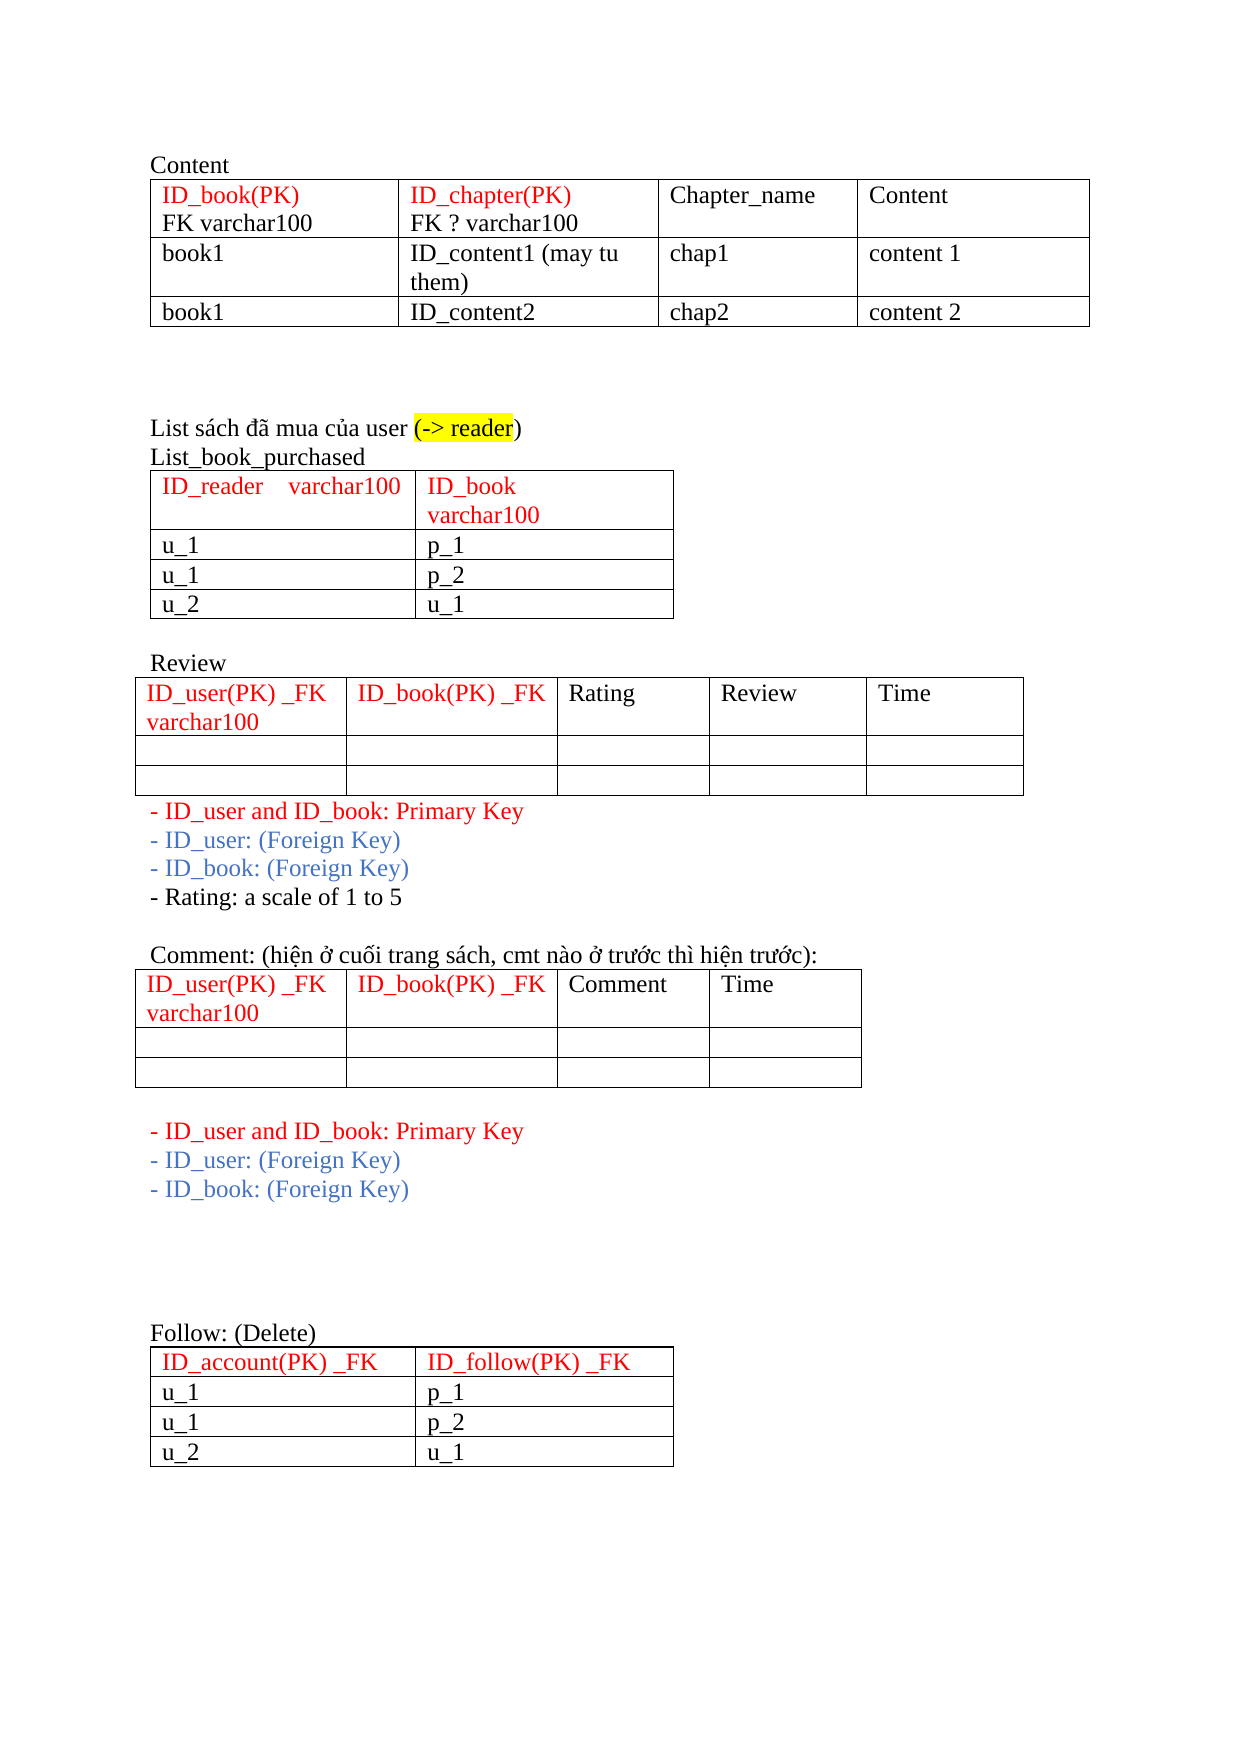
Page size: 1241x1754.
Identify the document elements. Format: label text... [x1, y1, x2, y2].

table_cell u_1 [151, 560, 415, 588]
table_cell [710, 1028, 861, 1057]
text - ID_user: (Foreign Key) [150, 825, 1090, 853]
table_header ID_user(PK) _FK varchar100 [136, 678, 346, 735]
table_header ID_book(PK) _FK [347, 678, 557, 735]
table_header ID_follow(PK) _FK [416, 1348, 673, 1376]
table_cell content 2 [858, 297, 1089, 326]
table_cell [867, 766, 1023, 795]
table_cell [347, 1028, 557, 1057]
table_header Time [867, 678, 1023, 735]
text - ID_user and ID_book: Primary Key [150, 796, 1090, 825]
table_header ID_user(PK) _FK varchar100 [136, 970, 346, 1027]
table_cell p_1 [416, 530, 673, 559]
text - ID_book: (Foreign Key) [150, 853, 1090, 882]
table_header Review [710, 678, 866, 735]
table_cell [136, 1058, 346, 1087]
table_cell [558, 766, 709, 795]
table_header ID_reader varchar100 [151, 471, 415, 529]
table_header Content [858, 180, 1089, 237]
table_header ID_account(PK) _FK [151, 1348, 415, 1376]
table_cell p_1 [416, 1377, 673, 1406]
text Comment: (hiện ở cuối trang sách, cmt nào ở trước thì hiện trước): [150, 940, 1090, 968]
text - ID_book: (Foreign Key) [150, 1174, 1090, 1203]
table_cell [558, 1058, 709, 1087]
text List sách đã mua của user (-> reader) [513, 413, 1090, 442]
table_cell [136, 736, 346, 765]
table_cell [347, 1058, 557, 1087]
table_cell content 1 [858, 238, 1089, 296]
table_cell p_2 [416, 560, 673, 588]
table_cell ID_content2 [399, 297, 658, 326]
table_cell [710, 736, 866, 765]
table_cell [136, 1028, 346, 1057]
text List sách đã mua của user (-> reader) [150, 413, 414, 442]
table_header ID_book(PK) FK varchar100 [151, 180, 398, 237]
table_cell book1 [151, 238, 398, 296]
table_cell u_2 [151, 1437, 415, 1466]
table_cell u_2 [151, 590, 415, 618]
table_cell u_1 [416, 590, 673, 618]
table_header ID_book varchar100 [416, 471, 673, 529]
table_cell [867, 736, 1023, 765]
table_cell [558, 736, 709, 765]
table_cell ID_content1 (may tu them) [399, 238, 658, 296]
table_cell chap1 [659, 238, 857, 296]
table_cell p_2 [416, 1407, 673, 1436]
table_header Chapter_name [659, 180, 857, 237]
text Follow: (Delete) [150, 1318, 1090, 1346]
table_cell u_1 [416, 1437, 673, 1466]
text - ID_user: (Foreign Key) [150, 1145, 1090, 1174]
table_cell book1 [151, 297, 398, 326]
table_cell u_1 [151, 1377, 415, 1406]
table_header Comment [558, 970, 709, 1027]
text - Rating: a scale of 1 to 5 [150, 882, 1090, 911]
text Content [150, 150, 1090, 179]
table_cell [710, 766, 866, 795]
table_header Rating [558, 678, 709, 735]
text Review [150, 648, 1090, 677]
text List_book_purchased [150, 442, 1090, 470]
table_header ID_chapter(PK) FK ? varchar100 [399, 180, 658, 237]
table_header Time [710, 970, 861, 1027]
table_cell [347, 766, 557, 795]
table_header ID_book(PK) _FK [347, 970, 557, 1027]
table_cell [710, 1058, 861, 1087]
table_cell [136, 766, 346, 795]
table_cell [558, 1028, 709, 1057]
table_cell [347, 736, 557, 765]
table_cell u_1 [151, 1407, 415, 1436]
table_cell u_1 [151, 530, 415, 559]
table_cell chap2 [659, 297, 857, 326]
text - ID_user and ID_book: Primary Key [150, 1116, 1090, 1145]
